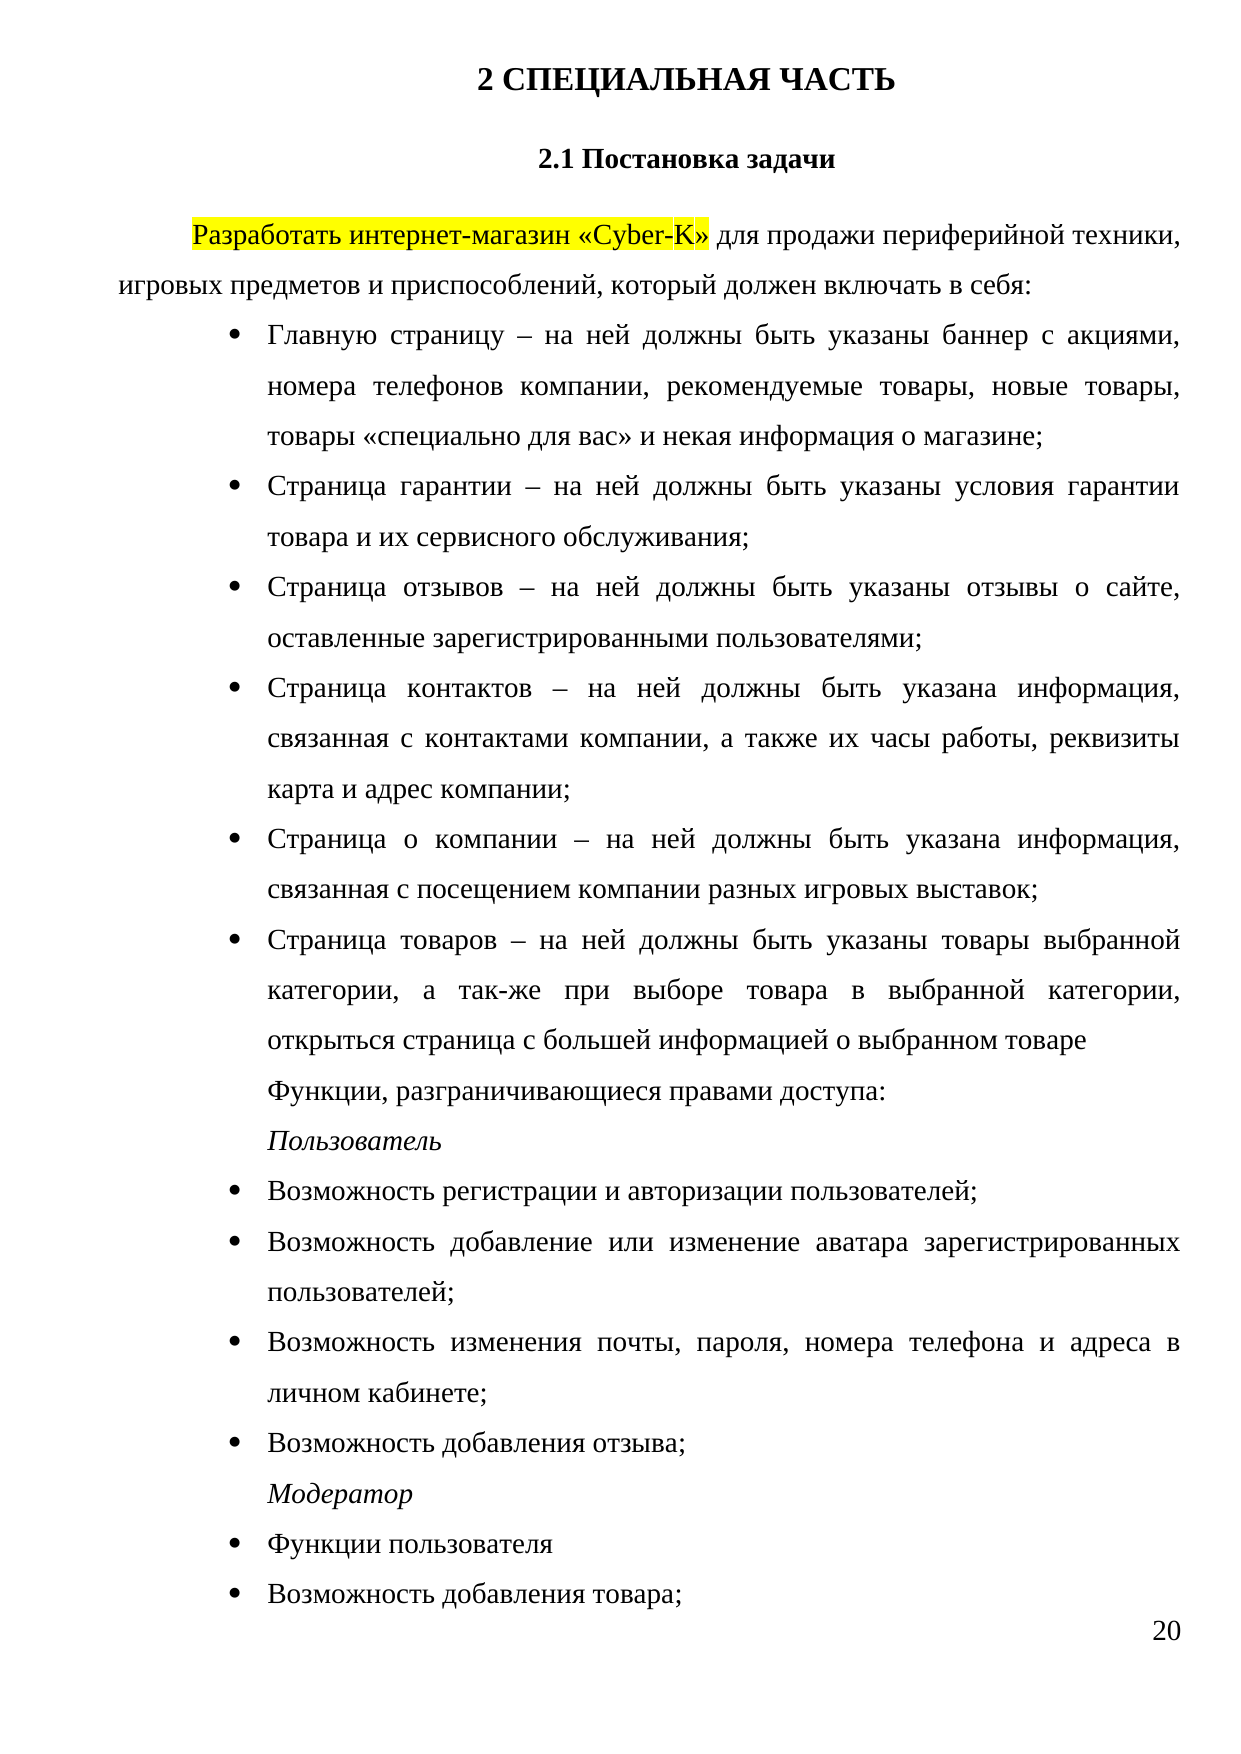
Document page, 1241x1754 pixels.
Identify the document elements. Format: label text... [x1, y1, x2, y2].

list Возможность добавления товара; [229, 1576, 1181, 1610]
list Страница о компании – на ней должны быть указана информация, связанная с посещением компании разных игровых выставок; [229, 821, 1181, 905]
list Страница отзывов – на ней должны быть указаны отзывы о сайте, оставленные зарегистрированными пользователями; [229, 569, 1181, 653]
list Возможность добавления отзыва; [229, 1425, 1181, 1459]
list Страница гарантии – на ней должны быть указаны условия гарантии товара и их сервисного обслуживания; [229, 468, 1181, 552]
list Пользователь [267, 1123, 1181, 1157]
list Возможность добавление или изменение аватара зарегистрированных пользователей; [229, 1224, 1181, 1308]
list Модератор [267, 1476, 1181, 1509]
list Функции, разграничивающиеся правами доступа: [267, 1073, 1181, 1106]
subtitle 2 СПЕЦИАЛЬНАЯ ЧАСТЬ [118, 59, 1181, 97]
list Страница товаров – на ней должны быть указаны товары выбранной категории, а так-же при выборе товара в выбранной категории, открыться страница с большей информацией о выбранном товаре [229, 922, 1181, 1056]
text Разработать интернет-магазин «Cyber-K» для продажи периферийной техники, игровых предметов и приспособлений, который должен включать в себя: [118, 217, 1181, 301]
list Возможность изменения почты, пароля, номера телефона и адреса в личном кабинете; [229, 1324, 1181, 1408]
list Функции пользователя [229, 1526, 1181, 1560]
list Возможность регистрации и авторизации пользователей; [229, 1173, 1181, 1207]
list Страница контактов – на ней должны быть указана информация, связанная с контактами компании, а также их часы работы, реквизиты карта и адрес компании; [229, 670, 1181, 804]
list Главную страницу – на ней должны быть указаны баннер с акциями, номера телефонов компании, рекомендуемые товары, новые товары, товары «специально для вас» и некая информация о магазине; [229, 317, 1181, 452]
subtitle 2.1 Постановка задачи [118, 142, 1181, 175]
